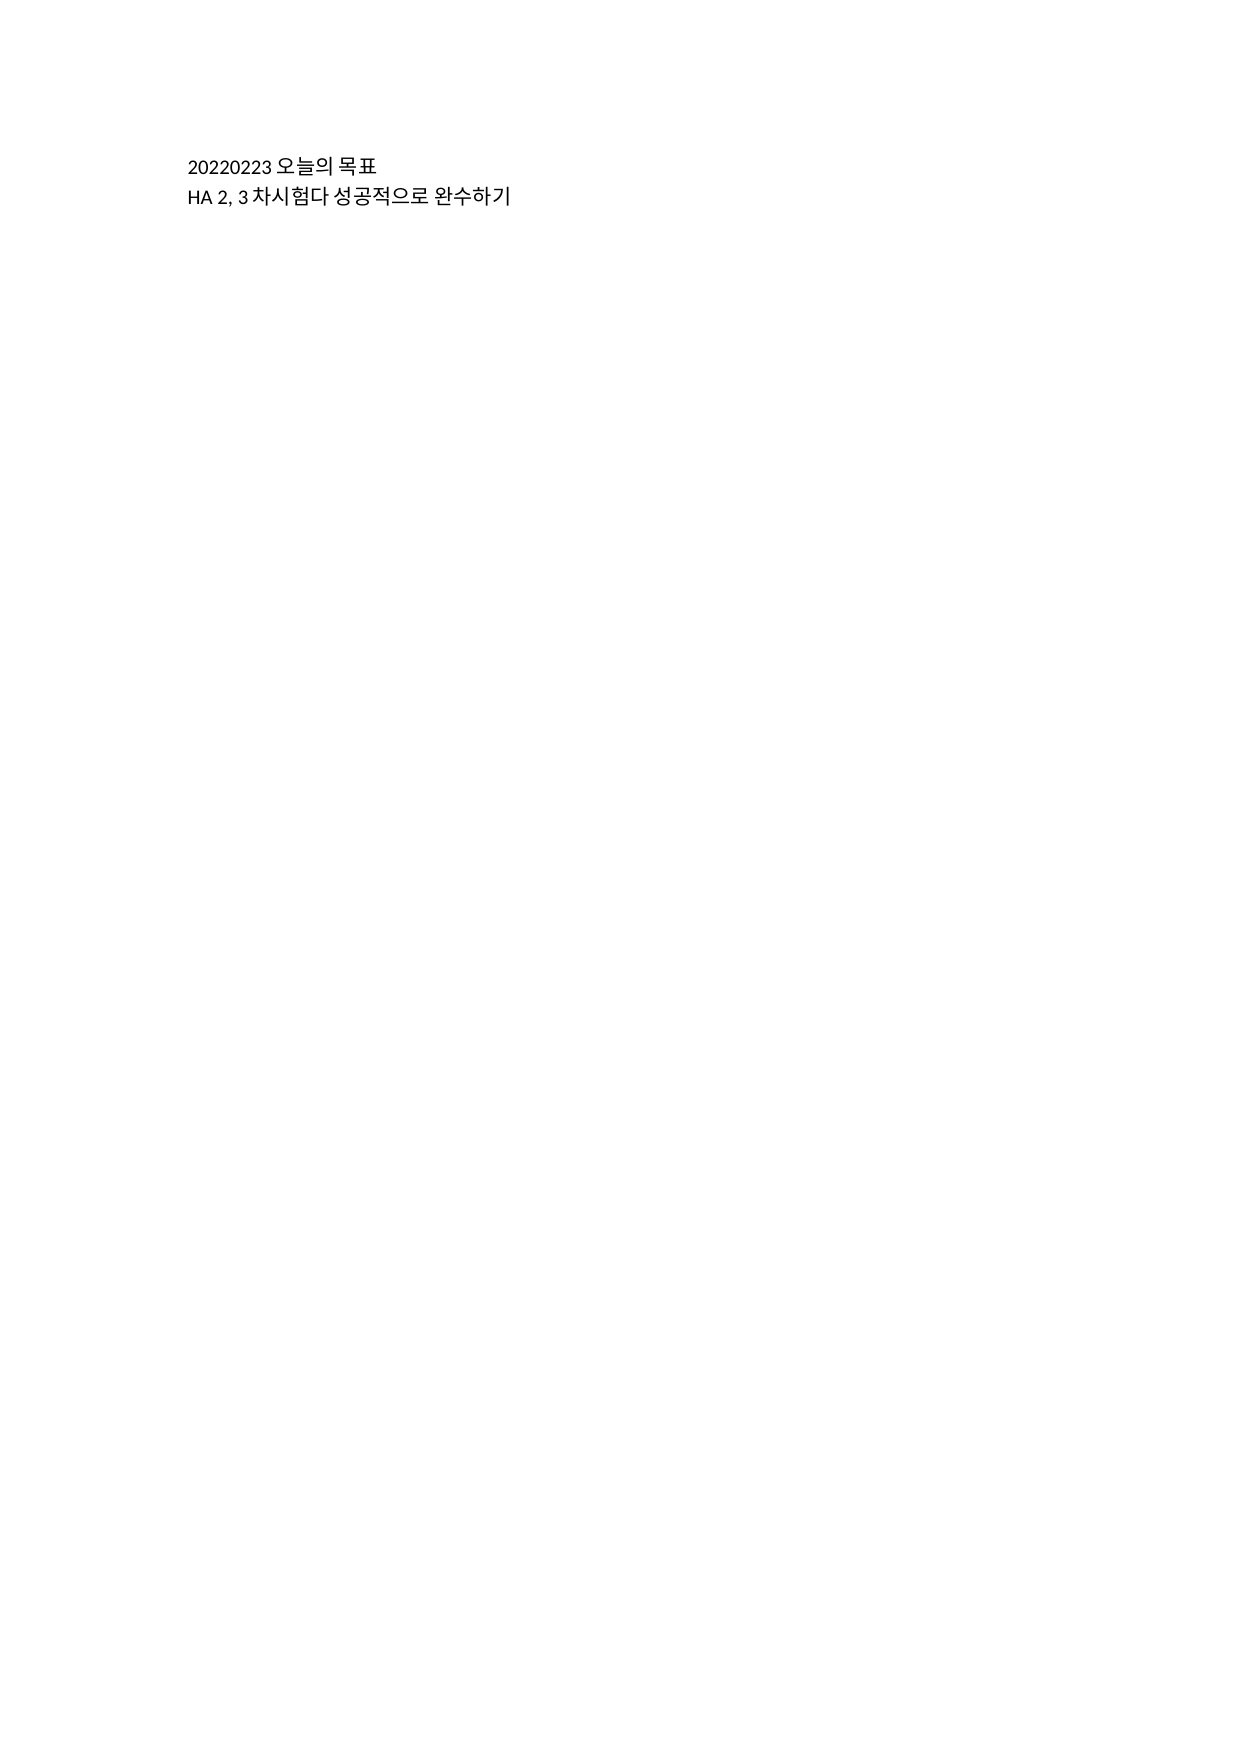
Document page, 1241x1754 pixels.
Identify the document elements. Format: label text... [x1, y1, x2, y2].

text HA 2, 3차시험다 성공적으로 완수하기 [187, 180, 1053, 210]
text 20220223 오늘의 목표 [187, 150, 1053, 180]
